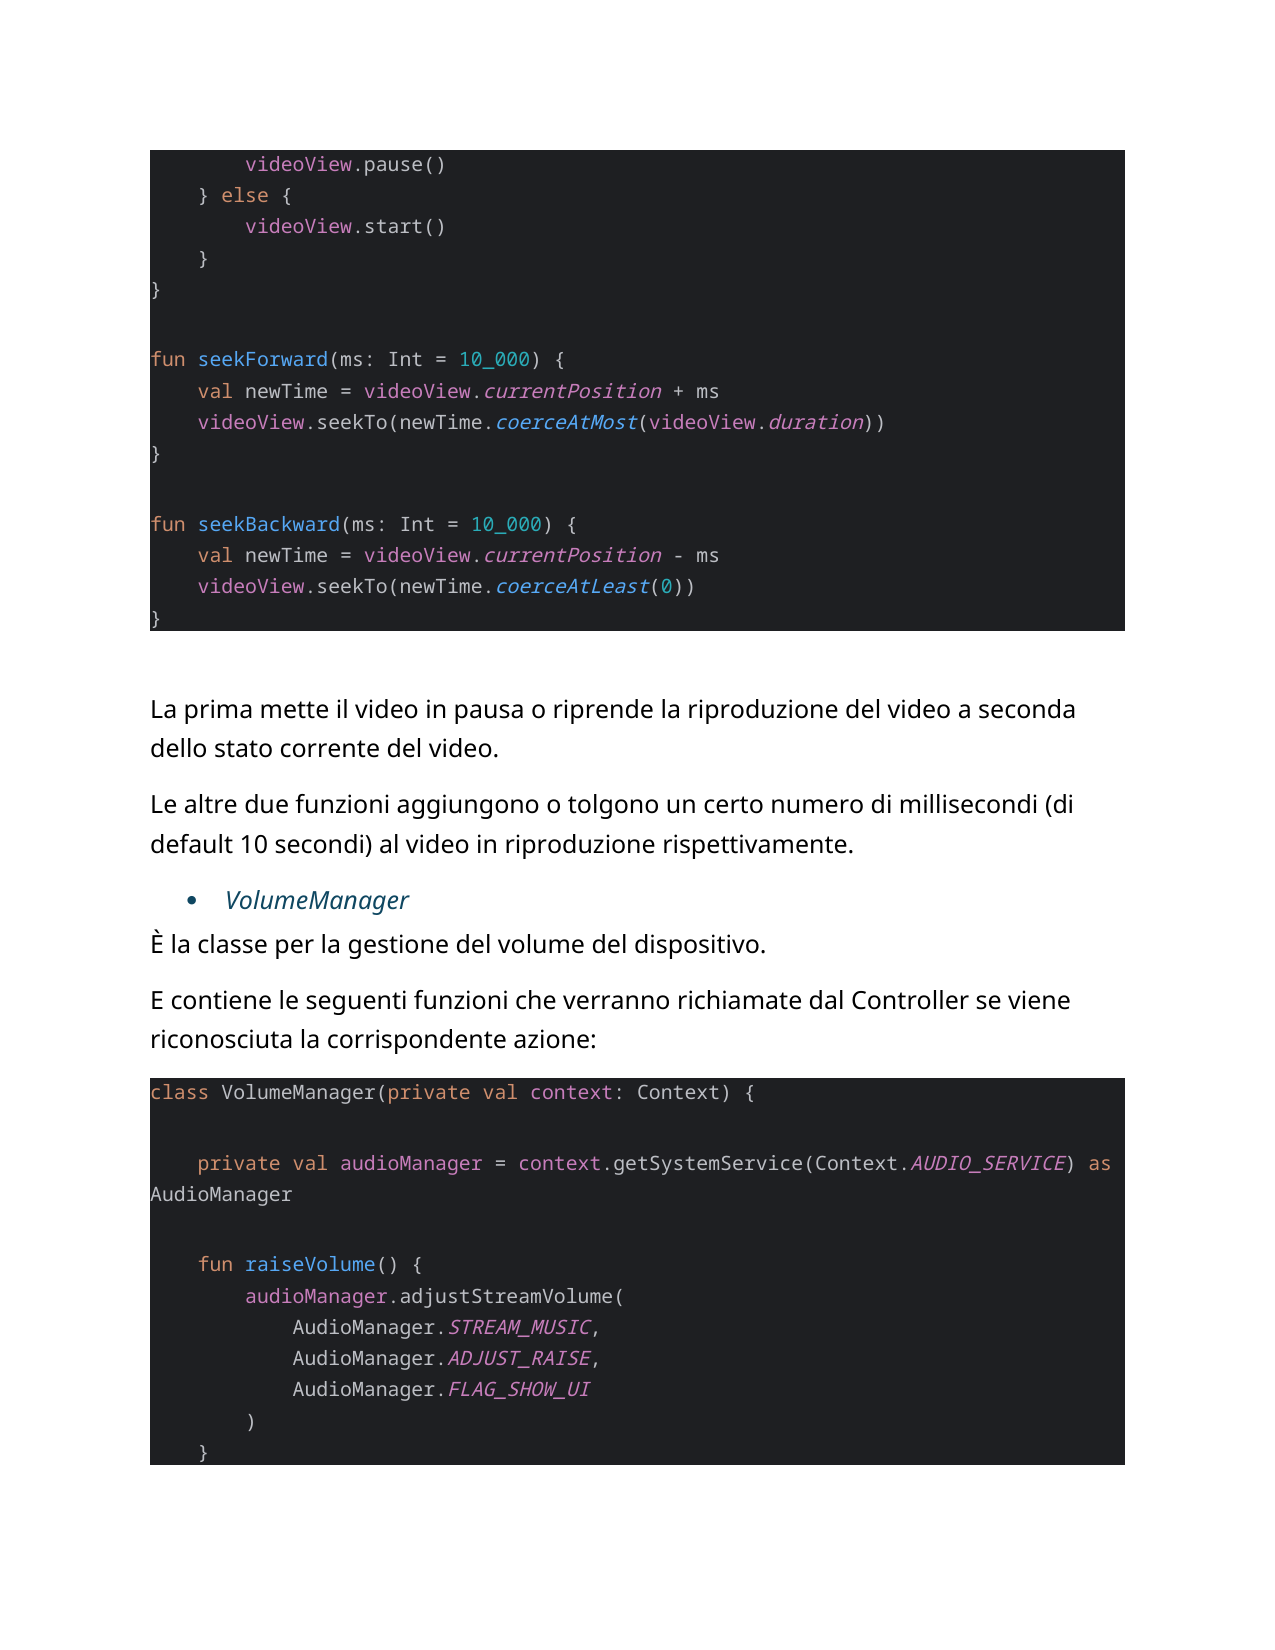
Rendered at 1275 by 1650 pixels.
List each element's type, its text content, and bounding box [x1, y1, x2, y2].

text Le altre due funzioni aggiungono o tolgono un certo numero di millisecondi (di default 10 secondi) al video in riproduzione rispettivamente. [150, 787, 1125, 861]
subtitle VolumeManager [187, 883, 1125, 917]
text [150, 150, 1125, 631]
text È la classe per la gestione del volume del dispositivo. [150, 926, 1125, 960]
text La prima mette il video in pausa o riprende la riproduzione del video a seconda dello stato corrente del video. [150, 691, 1125, 765]
text E contiene le seguenti funzioni che verranno richiamate dal Controller se viene riconosciuta la corrispondente azione: [150, 982, 1125, 1056]
